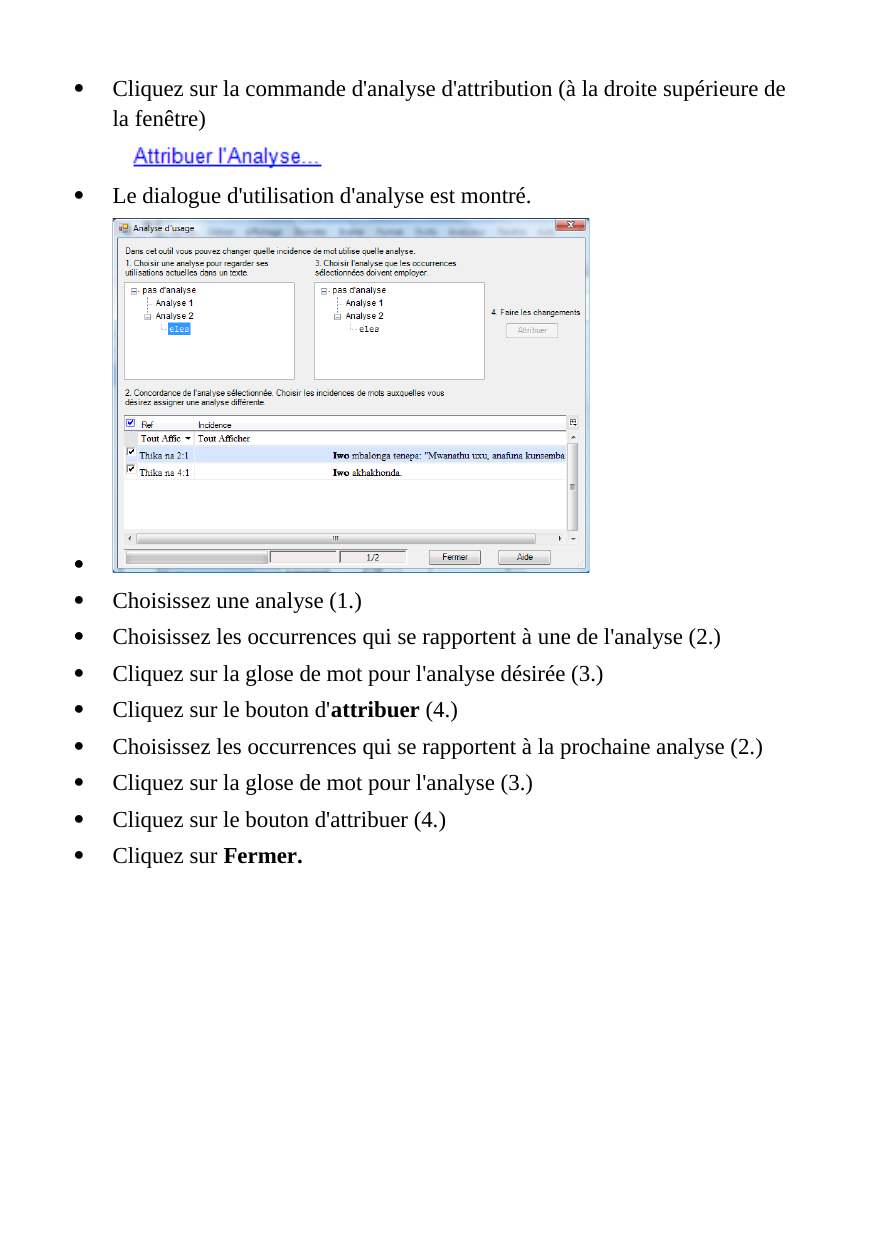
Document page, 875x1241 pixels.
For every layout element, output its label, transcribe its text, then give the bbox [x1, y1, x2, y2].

picture [112, 135, 331, 173]
list Choisissez les occurrences qui se rapportent à une de l'analyse (2.) [75, 623, 799, 650]
list Cliquez sur la glose de mot pour l'analyse (3.) [75, 769, 799, 796]
picture [112, 218, 590, 573]
list Choisissez les occurrences qui se rapportent à la prochaine analyse (2.) [75, 733, 799, 759]
list Choisissez une analyse (1.) [75, 587, 799, 613]
list Cliquez sur le bouton d'attribuer (4.) [75, 806, 799, 832]
list Cliquez sur Fermer. [75, 842, 799, 868]
list Cliquez sur la glose de mot pour l'analyse désirée (3.) [75, 660, 799, 686]
list Cliquez sur la commande d'analyse d'attribution (à la droite supérieure de la fenêtre) [75, 75, 799, 172]
list Le dialogue d'utilisation d'analyse est montré. [75, 182, 799, 209]
list Cliquez sur le bouton d'attribuer (4.) [75, 696, 799, 723]
